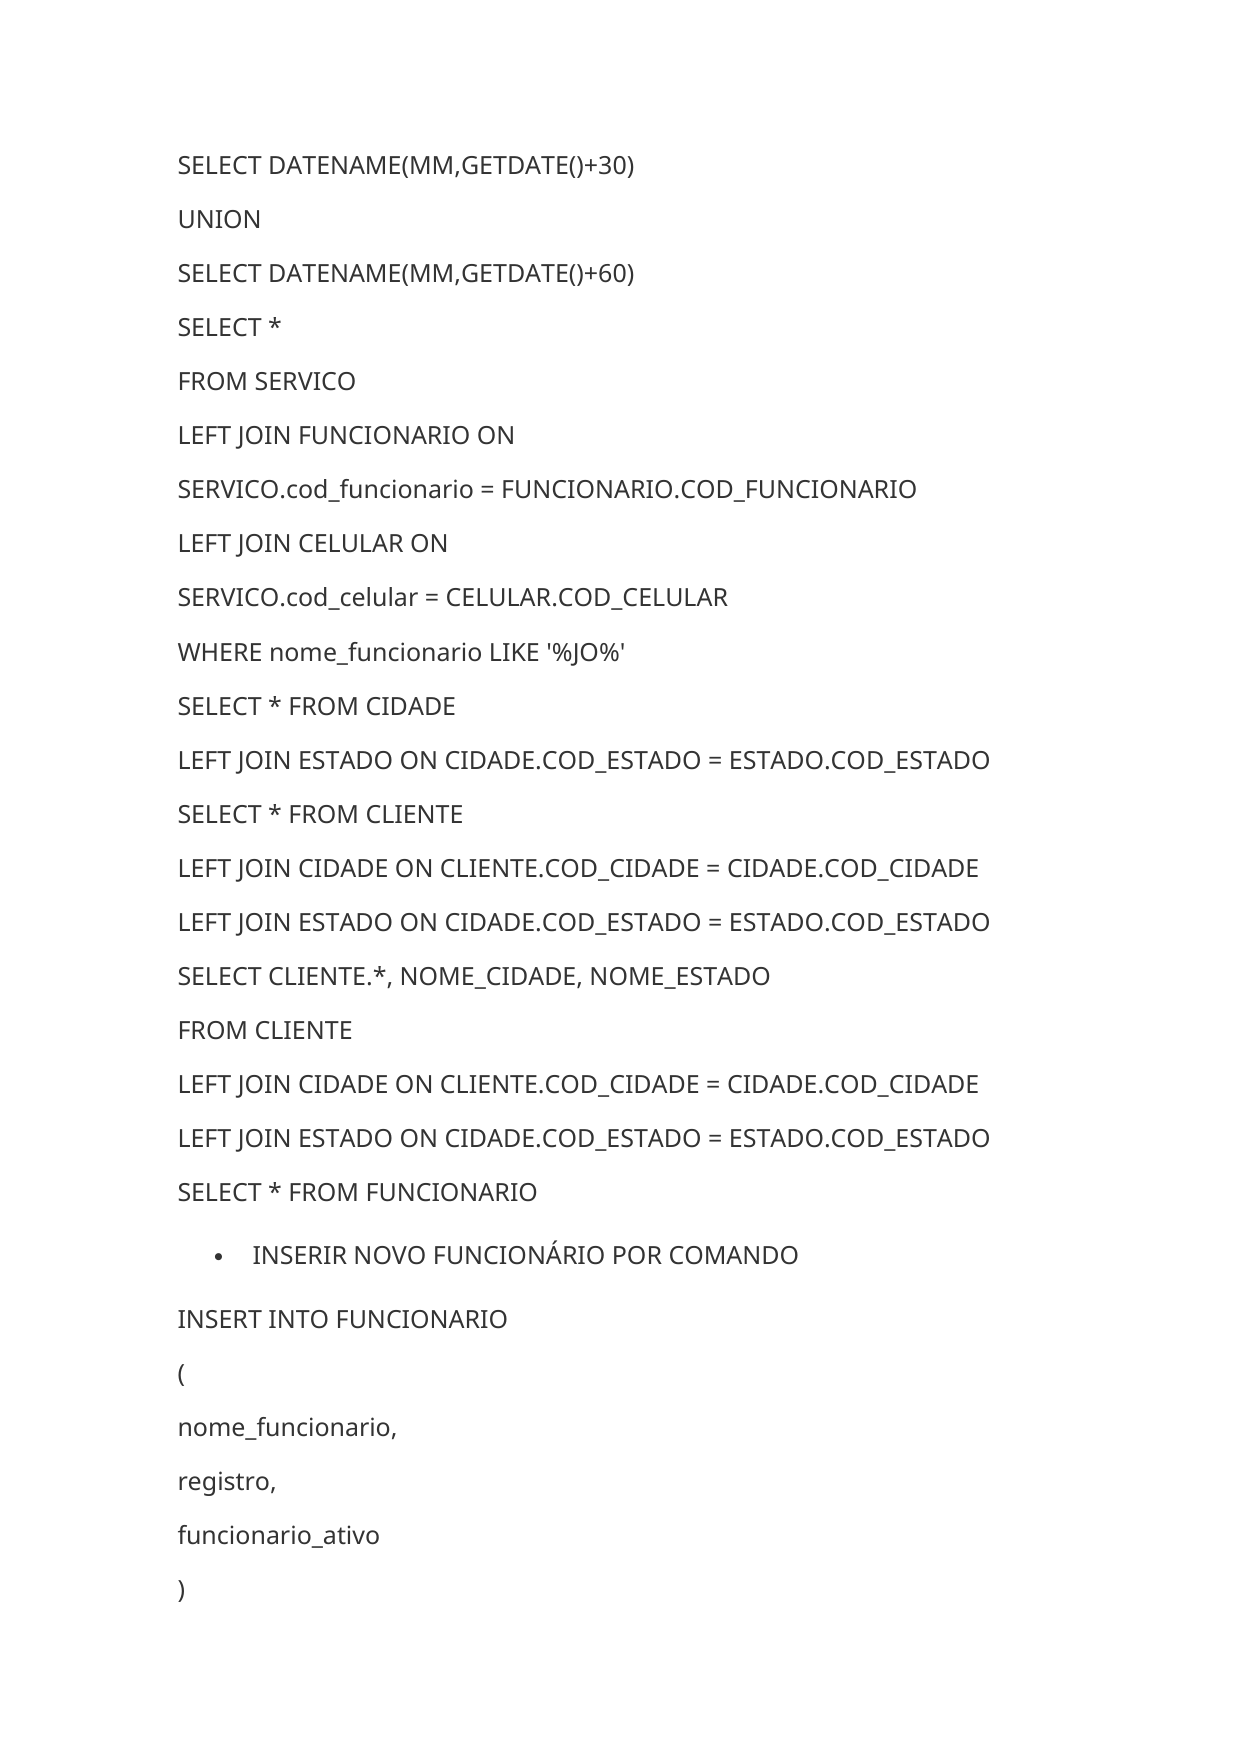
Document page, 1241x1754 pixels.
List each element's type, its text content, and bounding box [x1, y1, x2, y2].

text WHERE nome_funcionario LIKE '%JO%' [177, 634, 1063, 668]
text SELECT DATENAME(MM,GETDATE()+30) [177, 148, 1063, 182]
text SELECT CLIENTE.*, NOME_CIDADE, NOME_ESTADO [177, 958, 1063, 993]
text LEFT JOIN FUNCIONARIO ON [177, 418, 1063, 452]
text UNION [177, 202, 1063, 236]
text SELECT * [177, 310, 1063, 344]
text LEFT JOIN ESTADO ON CIDADE.COD_ESTADO = ESTADO.COD_ESTADO [177, 1121, 1063, 1155]
text SERVICO.cod_funcionario = FUNCIONARIO.COD_FUNCIONARIO [177, 472, 1063, 506]
text funcionario_ativo [177, 1517, 1063, 1552]
text FROM SERVICO [177, 364, 1063, 398]
text SELECT DATENAME(MM,GETDATE()+60) [177, 256, 1063, 290]
text SELECT * FROM CIDADE [177, 688, 1063, 722]
text LEFT JOIN CIDADE ON CLIENTE.COD_CIDADE = CIDADE.COD_CIDADE [177, 1067, 1063, 1101]
text INSERT INTO FUNCIONARIO [177, 1301, 1063, 1335]
text LEFT JOIN CELULAR ON [177, 526, 1063, 560]
text SERVICO.cod_celular = CELULAR.COD_CELULAR [177, 580, 1063, 614]
text LEFT JOIN ESTADO ON CIDADE.COD_ESTADO = ESTADO.COD_ESTADO [177, 742, 1063, 776]
text nome_funcionario, [177, 1409, 1063, 1443]
text LEFT JOIN ESTADO ON CIDADE.COD_ESTADO = ESTADO.COD_ESTADO [177, 904, 1063, 938]
text LEFT JOIN CIDADE ON CLIENTE.COD_CIDADE = CIDADE.COD_CIDADE [177, 850, 1063, 884]
list INSERIR NOVO FUNCIONÁRIO POR COMANDO [215, 1238, 1063, 1272]
text SELECT * FROM FUNCIONARIO [177, 1175, 1063, 1209]
text SELECT * FROM CLIENTE [177, 796, 1063, 830]
text registro, [177, 1463, 1063, 1497]
text FROM CLIENTE [177, 1013, 1063, 1047]
text ) [177, 1572, 1063, 1606]
text ( [177, 1355, 1063, 1389]
